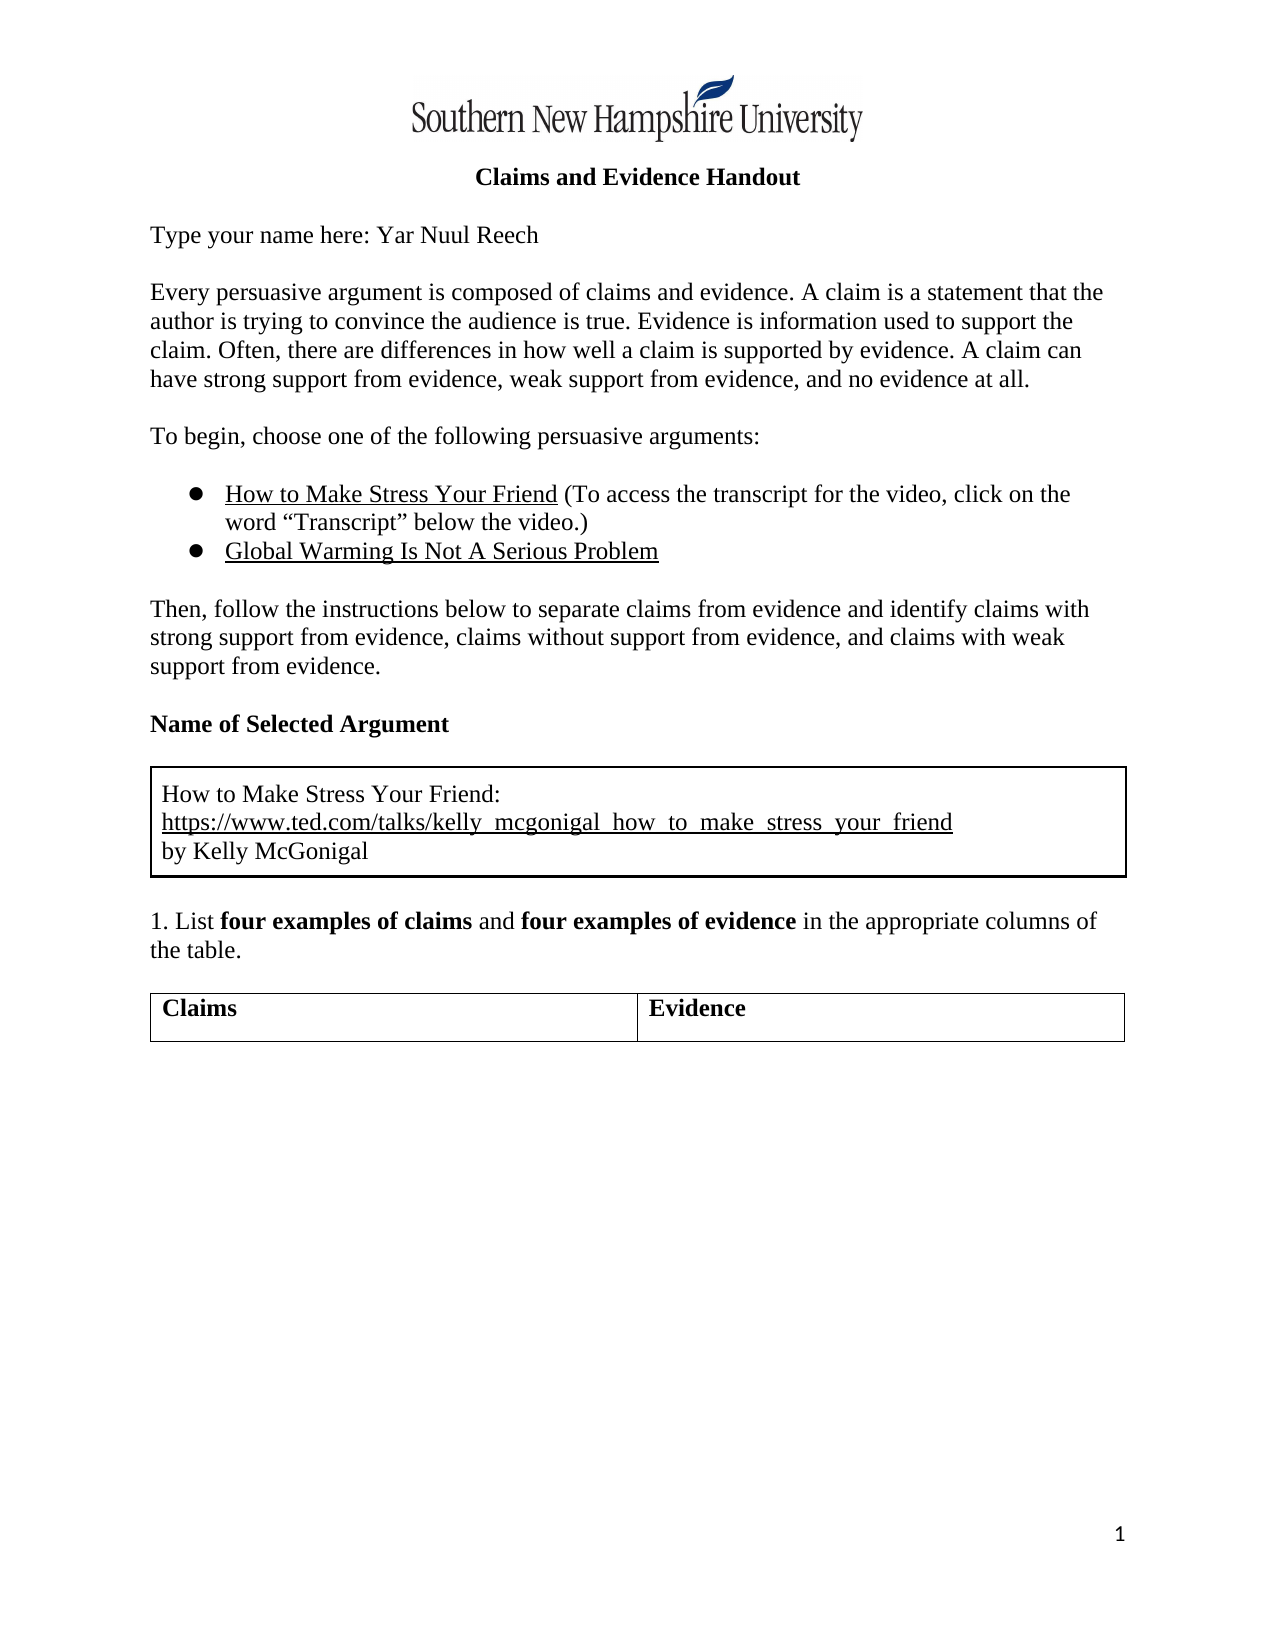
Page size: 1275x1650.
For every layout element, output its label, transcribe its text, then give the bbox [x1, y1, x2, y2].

text Type your name here: Yar Nuul Reech [150, 220, 1125, 249]
text To begin, choose one of the following persuasive arguments: [150, 421, 1125, 450]
list How to Make Stress Your Friend (To access the transcript for the video, click on the word “Transcript” below the video.) [187, 479, 1125, 536]
picture [412, 75, 863, 142]
text Every persuasive argument is composed of claims and evidence. A claim is a statement that the author is trying to convince the audience is true. Evidence is information used to support the claim. Often, there are differences in how well a claim is supported by evidence. A claim can have strong support from evidence, weak support from evidence, and no evidence at all. [150, 277, 1125, 392]
table_header Claims [151, 994, 637, 1041]
table_header How to Make Stress Your Friend: https://www.ted.com/talks/kelly_mcgonigal_how_to_make_stress_your_friend by Kelly McGonigal [152, 768, 1125, 875]
text 1. List four examples of claims and four examples of evidence in the appropriate columns of the table. [150, 906, 1125, 964]
text Name of Selected Argument [150, 709, 1125, 737]
list Global Warming Is Not A Serious Problem [187, 536, 1125, 565]
subtitle Claims and Evidence Handout [150, 162, 1125, 191]
text Then, follow the instructions below to separate claims from evidence and identify claims with strong support from evidence, claims without support from evidence, and claims with weak support from evidence. [150, 594, 1125, 680]
table_header Evidence [638, 994, 1124, 1041]
